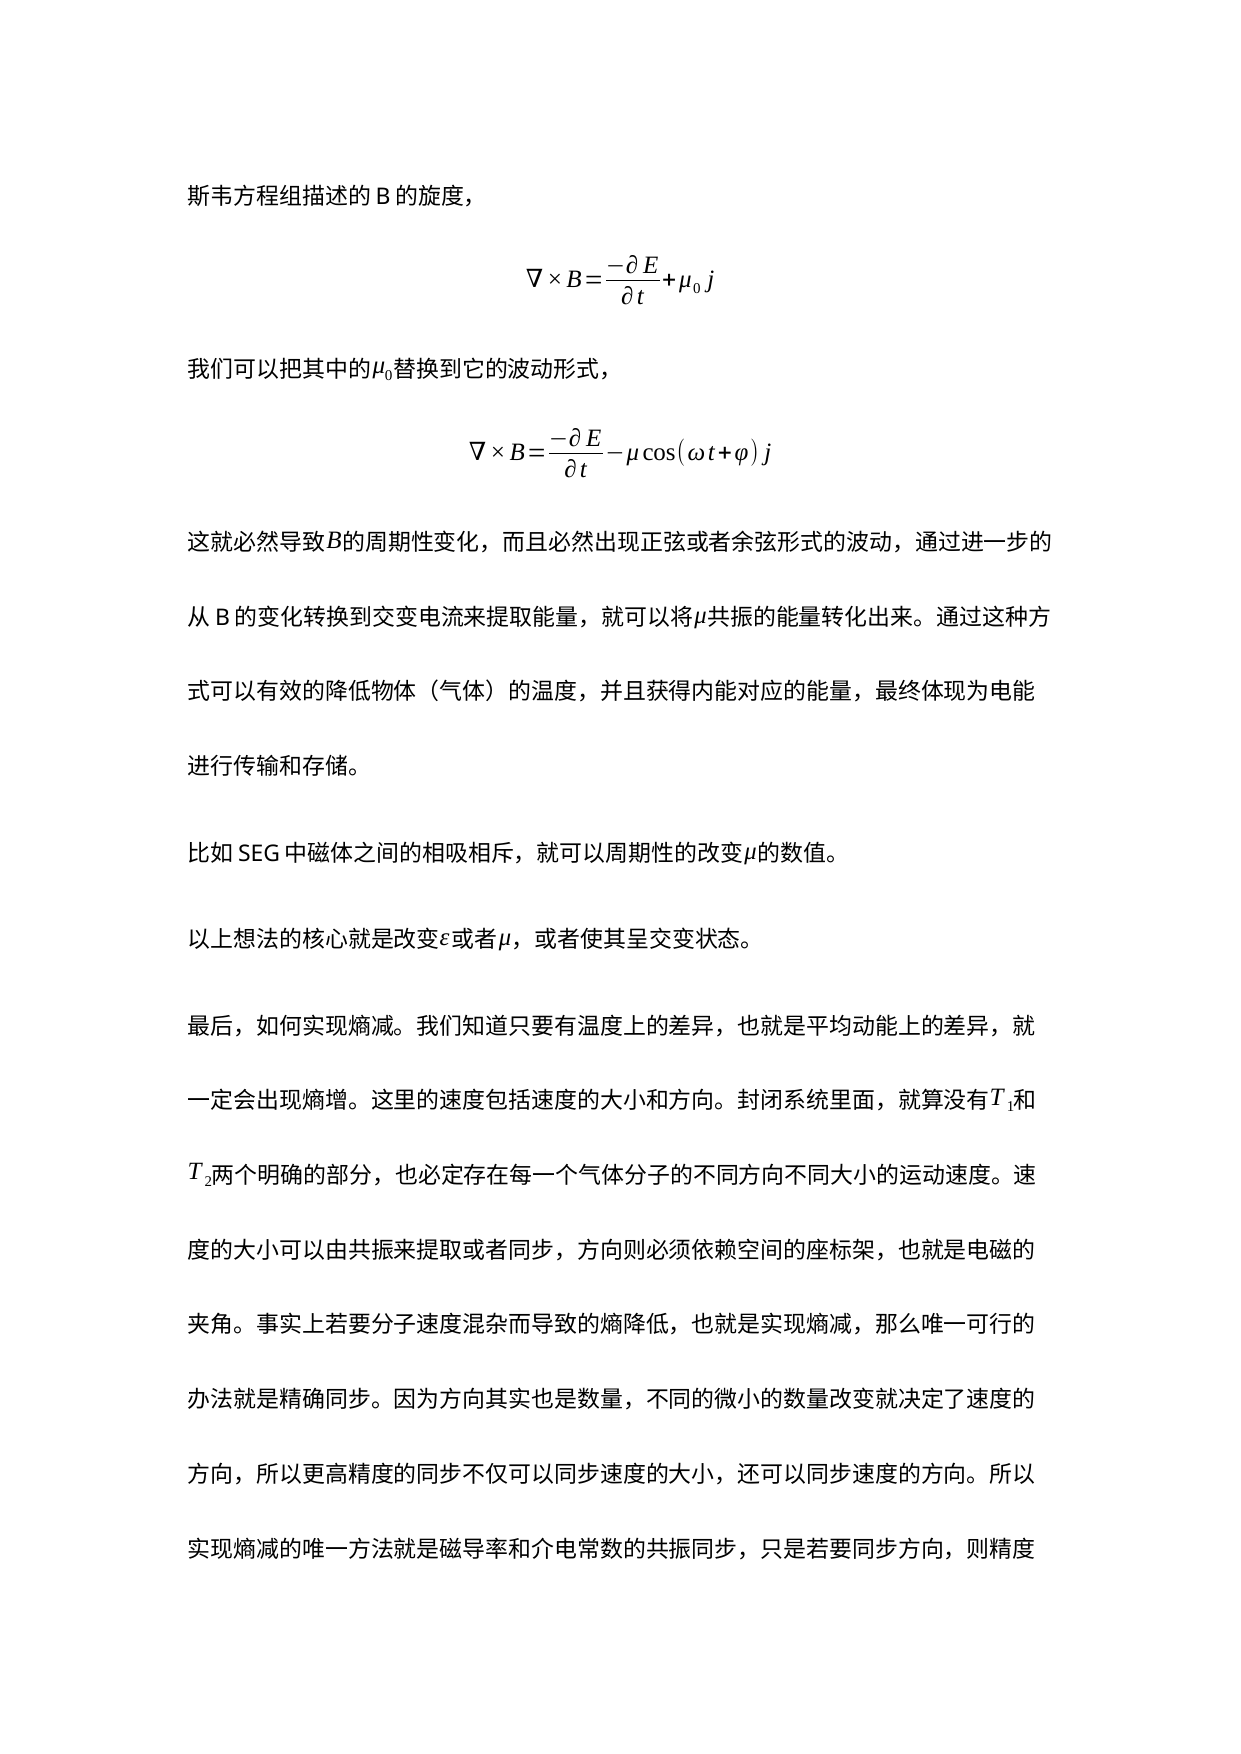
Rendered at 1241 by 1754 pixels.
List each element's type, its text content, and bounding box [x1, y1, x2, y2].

text 我们可以把其中的替换到它的波动形式， [187, 335, 1053, 400]
text 以上想法的核心就是改变或者，或者使其呈交变状态。 [187, 905, 1053, 970]
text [187, 992, 1053, 1579]
text 这就必然导致的周期性变化，而且必然出现正弦或者余弦形式的波动，通过进一步的从B的变化转换到交变电流来提取能量，就可以将共振的能量转化出来。通过这种方式可以有效的降低物体（气体）的温度，并且获得内能对应的能量，最终体现为电能进行传输和存储。 [187, 508, 1053, 797]
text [187, 162, 1053, 227]
text 比如SEG中磁体之间的相吸相斥，就可以周期性的改变的数值。 [187, 818, 1053, 883]
